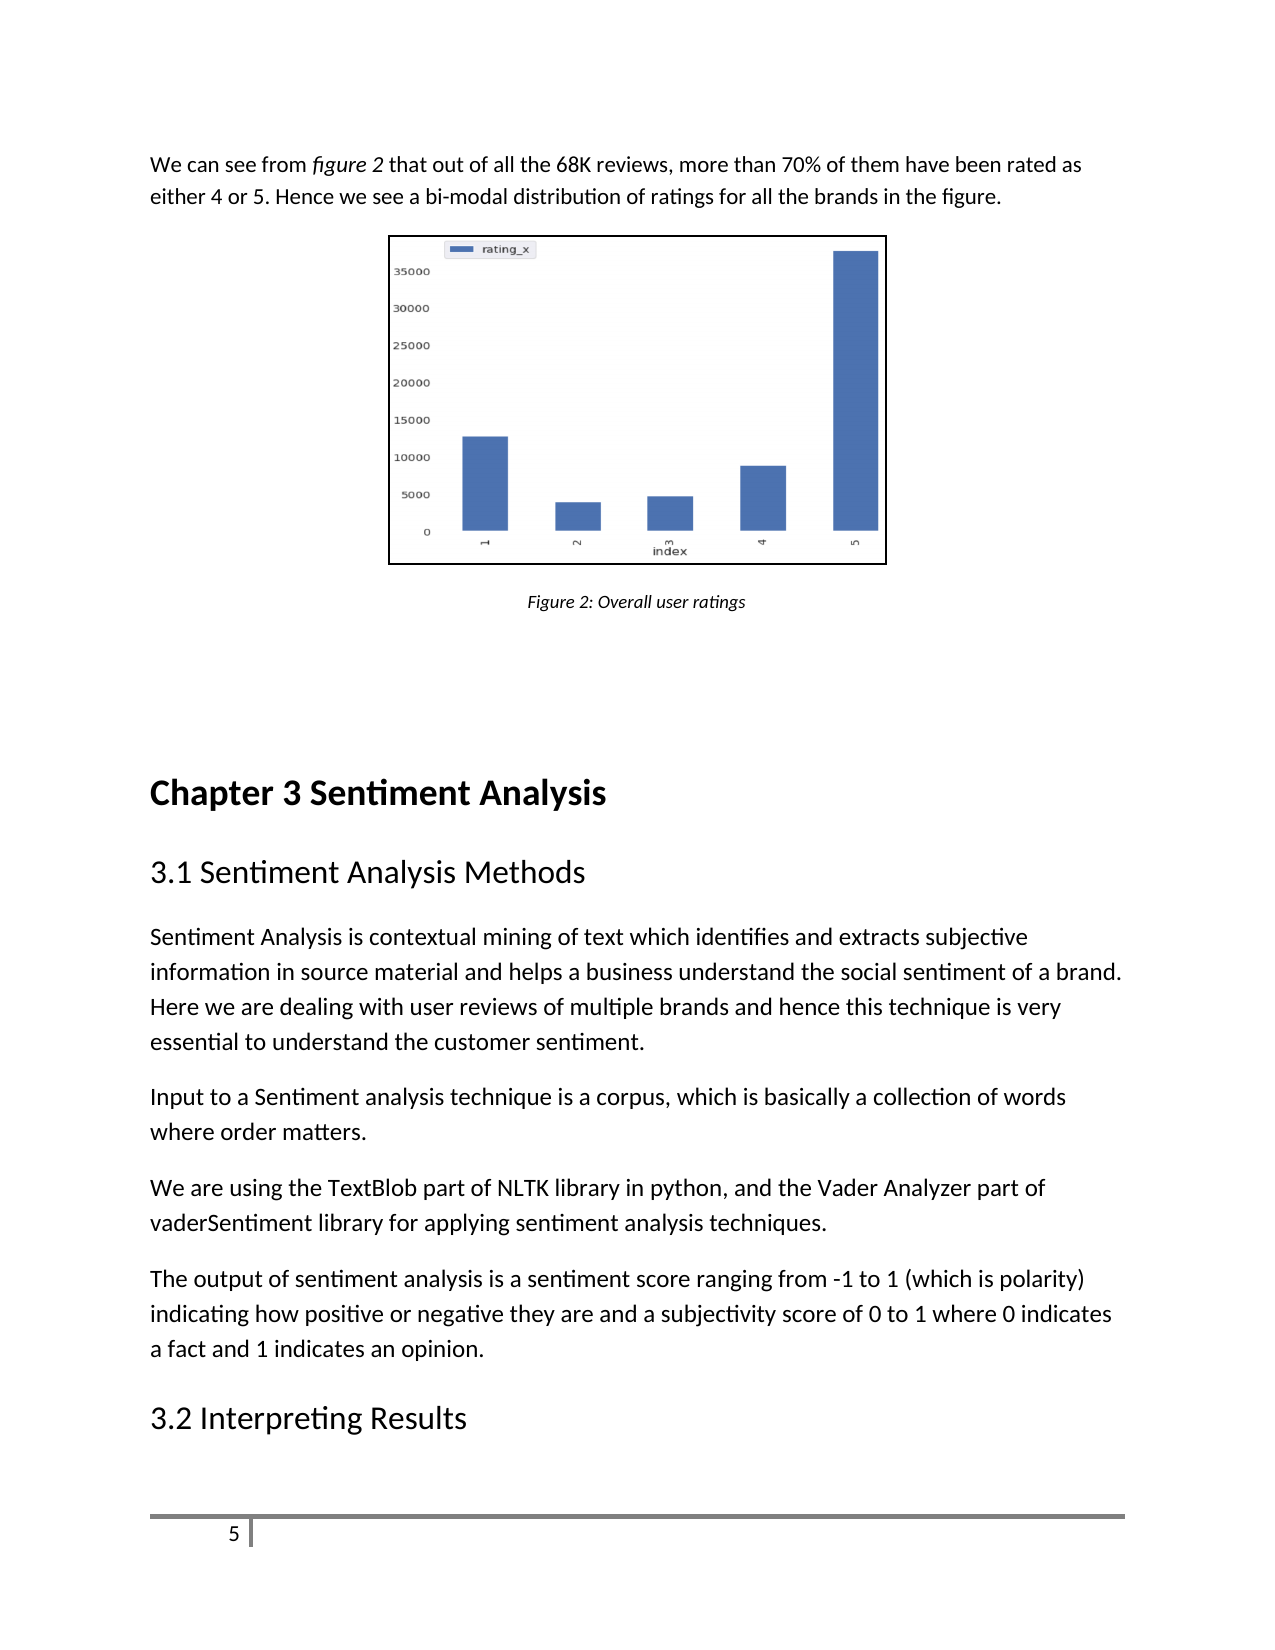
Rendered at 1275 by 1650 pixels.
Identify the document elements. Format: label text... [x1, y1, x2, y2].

text Sentiment Analysis is contextual mining of text which identifies and extracts subjective information in source material and helps a business understand the social sentiment of a brand. Here we are dealing with user reviews of multiple brands and hence this technique is very essential to understand the customer sentiment. [150, 921, 1125, 1056]
subtitle 3.1 Sentiment Analysis Methods [150, 851, 1125, 891]
text We can see from figure 2 that out of all the 68K reviews, more than 70% of them have been rated as either 4 or 5. Hence we see a bi-modal distribution of ratings for all the brands in the figure. [150, 150, 1125, 210]
subtitle Chapter 3 Sentiment Analysis [150, 769, 1125, 815]
text We are using the TextBlob part of NLTK library in python, and the Vader Analyzer part of vaderSentiment library for applying sentiment analysis techniques. [150, 1172, 1125, 1238]
text Figure 2: Overall user ratings [150, 590, 1125, 613]
picture [390, 237, 885, 563]
text Input to a Sentiment analysis technique is a corpus, which is basically a collection of words where order matters. [150, 1081, 1125, 1147]
text The output of sentiment analysis is a sentiment score ranging from -1 to 1 (which is polarity) indicating how positive or negative they are and a subjectivity score of 0 to 1 where 0 indicates a fact and 1 indicates an opinion. [150, 1263, 1125, 1364]
subtitle 3.2 Interpreting Results [150, 1397, 1125, 1438]
